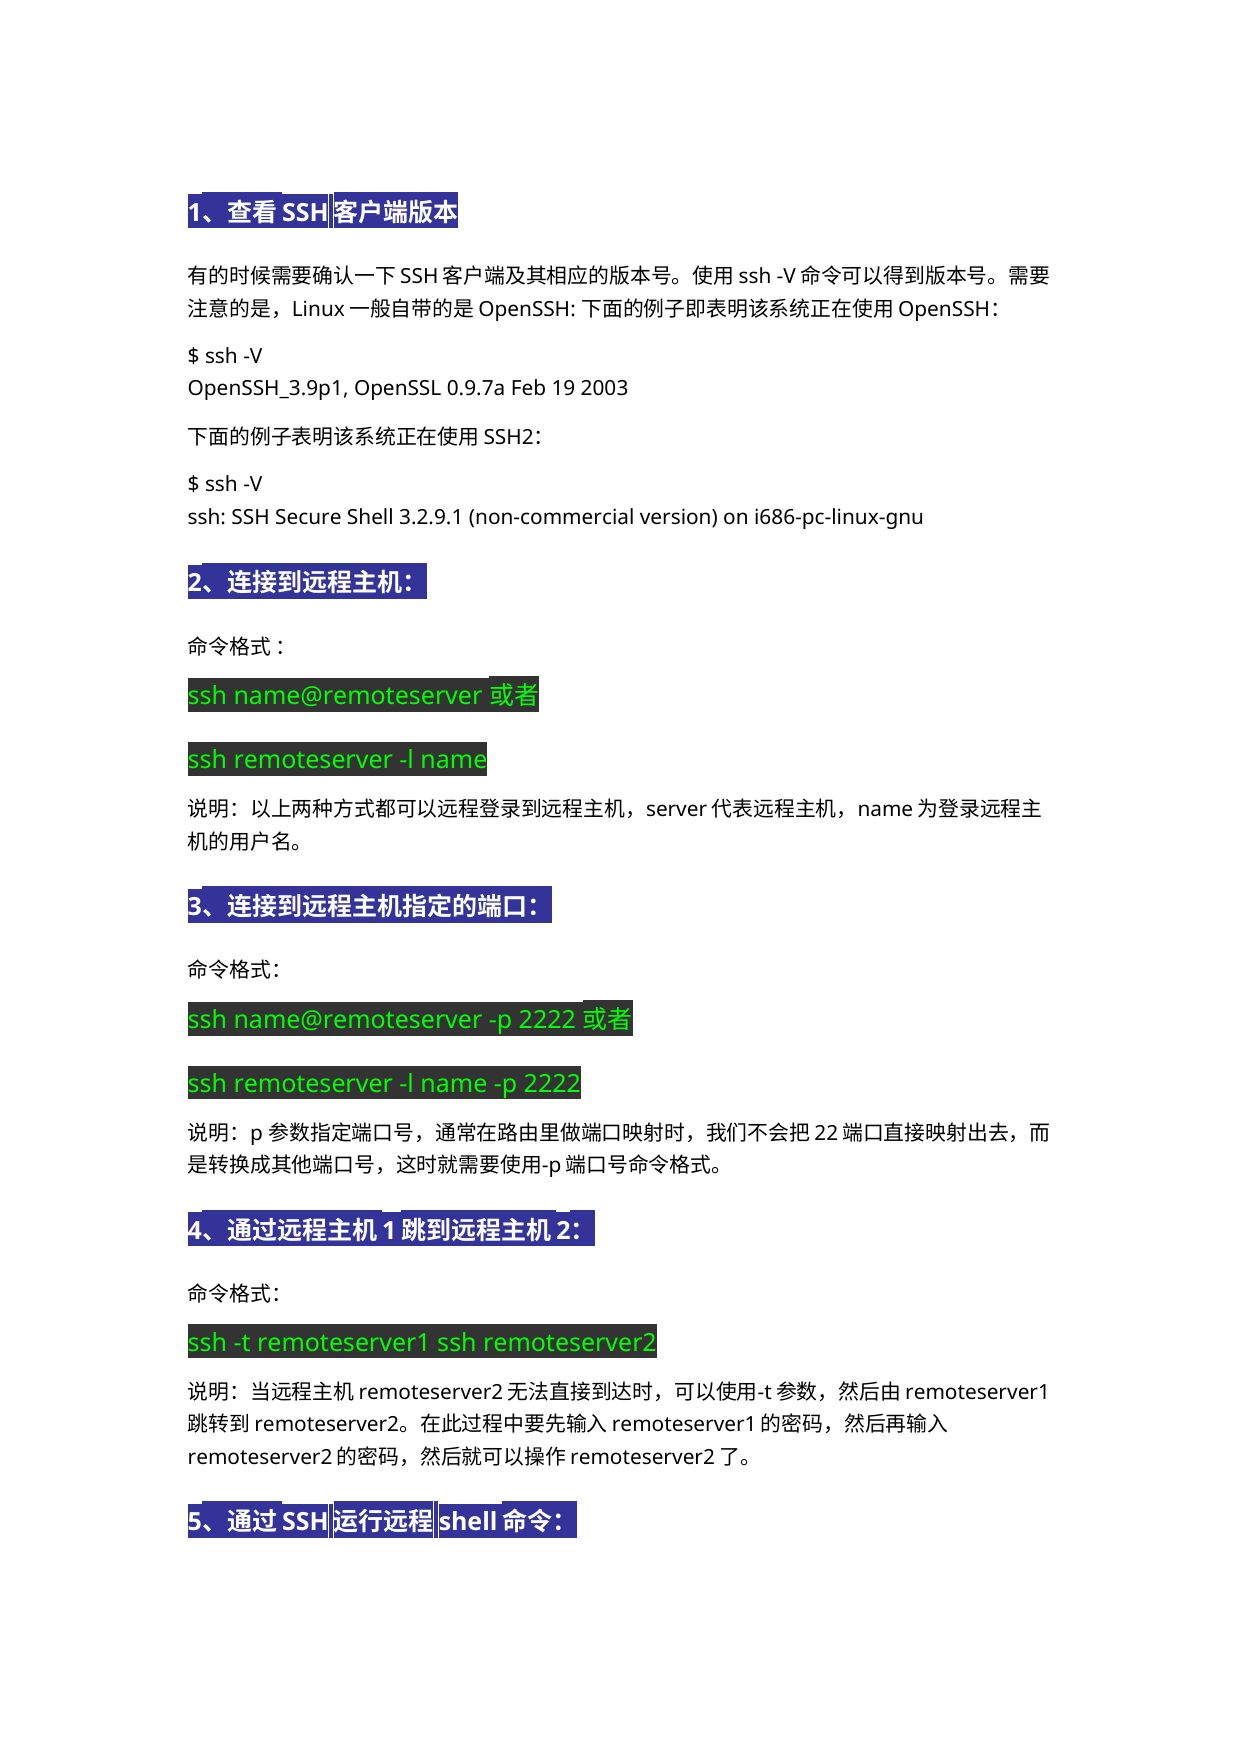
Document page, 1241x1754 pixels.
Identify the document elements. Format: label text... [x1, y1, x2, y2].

subtitle 5、通过SSH运行远程shell命令： [187, 1487, 1053, 1552]
subtitle 3、连接到远程主机指定的端口： [187, 872, 1053, 937]
text 命令格式： ssh name@remoteserver -p 2222 或者 ssh remoteserver -l name -p 2222 说明：p 参数指定端口号，通常在路由里做端口映射时，我们不会把22端口直接映射出去，而是转换成其他端口号，这时就需要使用-p端口号命令格式。 [187, 953, 1053, 1180]
text 命令格式 ： ssh name@remoteserver 或者 ssh remoteserver -l name 说明：以上两种方式都可以远程登录到远程主机，server代表远程主机，name为登录远程主机的用户名。 [187, 629, 1053, 856]
subtitle 1、查看SSH客户端版本 [187, 178, 1053, 243]
text 有的时候需要确认一下SSH客户端及其相应的版本号。使用ssh -V命令可以得到版本号。需要注意的是，Linux一般自带的是OpenSSH: 下面的例子即表明该系统正在使用OpenSSH： [187, 258, 1053, 323]
subtitle 2、连接到远程主机： [187, 548, 1053, 613]
subtitle 4、通过远程主机1跳到远程主机2： [187, 1196, 1053, 1261]
text $ ssh -V ssh: SSH Secure Shell 3.2.9.1 (non-commercial version) on i686-pc-linux-gnu [187, 468, 1053, 533]
text $ ssh -V OpenSSH_3.9p1, OpenSSL 0.9.7a Feb 19 2003 [187, 339, 1053, 404]
text 下面的例子表明该系统正在使用SSH2： [187, 419, 1053, 452]
text 命令格式： ssh -t remoteserver1 ssh remoteserver2 说明：当远程主机remoteserver2无法直接到达时，可以使用-t参数，然后由remoteserver1跳转到remoteserver2。在此过程中要先输入remoteserver1的密码，然后再输入remoteserver2的密码，然后就可以操作remoteserver2了。 [187, 1276, 1053, 1471]
